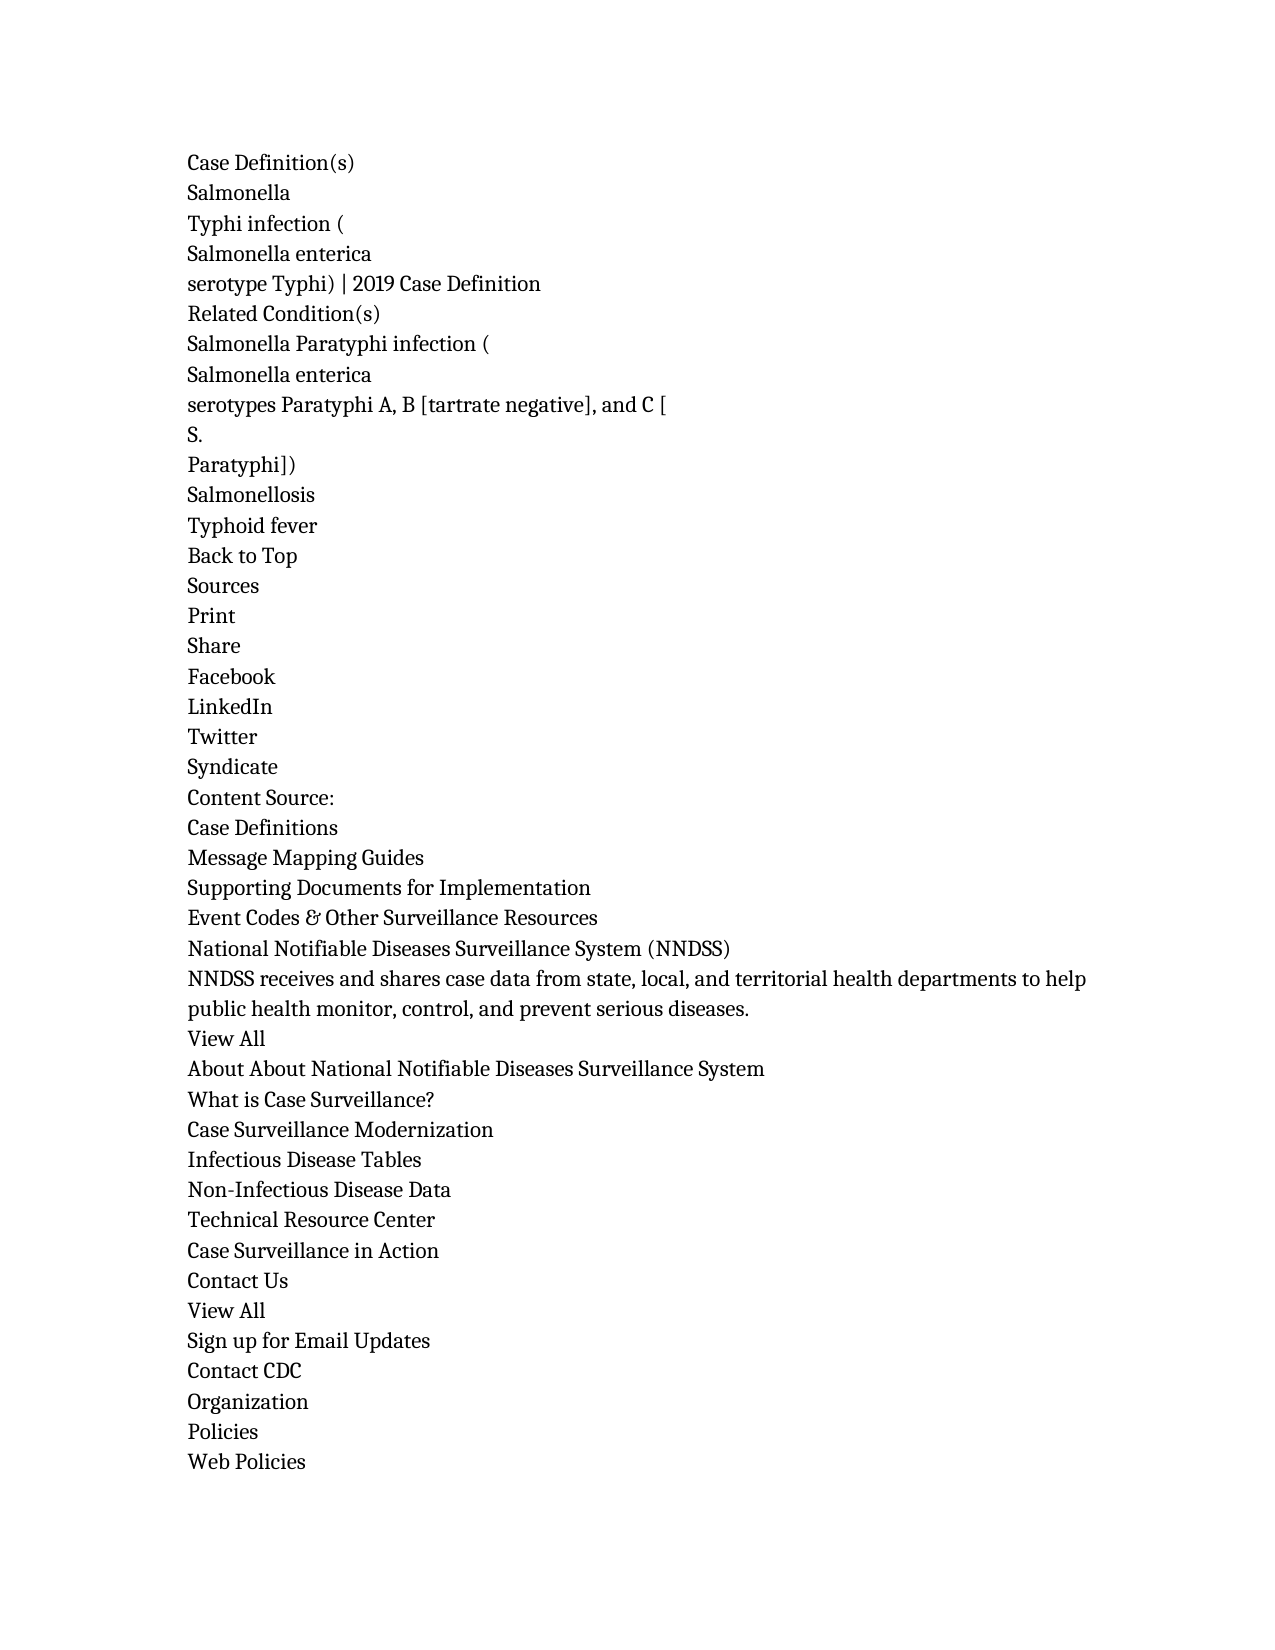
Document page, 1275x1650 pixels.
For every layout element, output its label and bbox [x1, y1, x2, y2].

text [187, 150, 1087, 1475]
